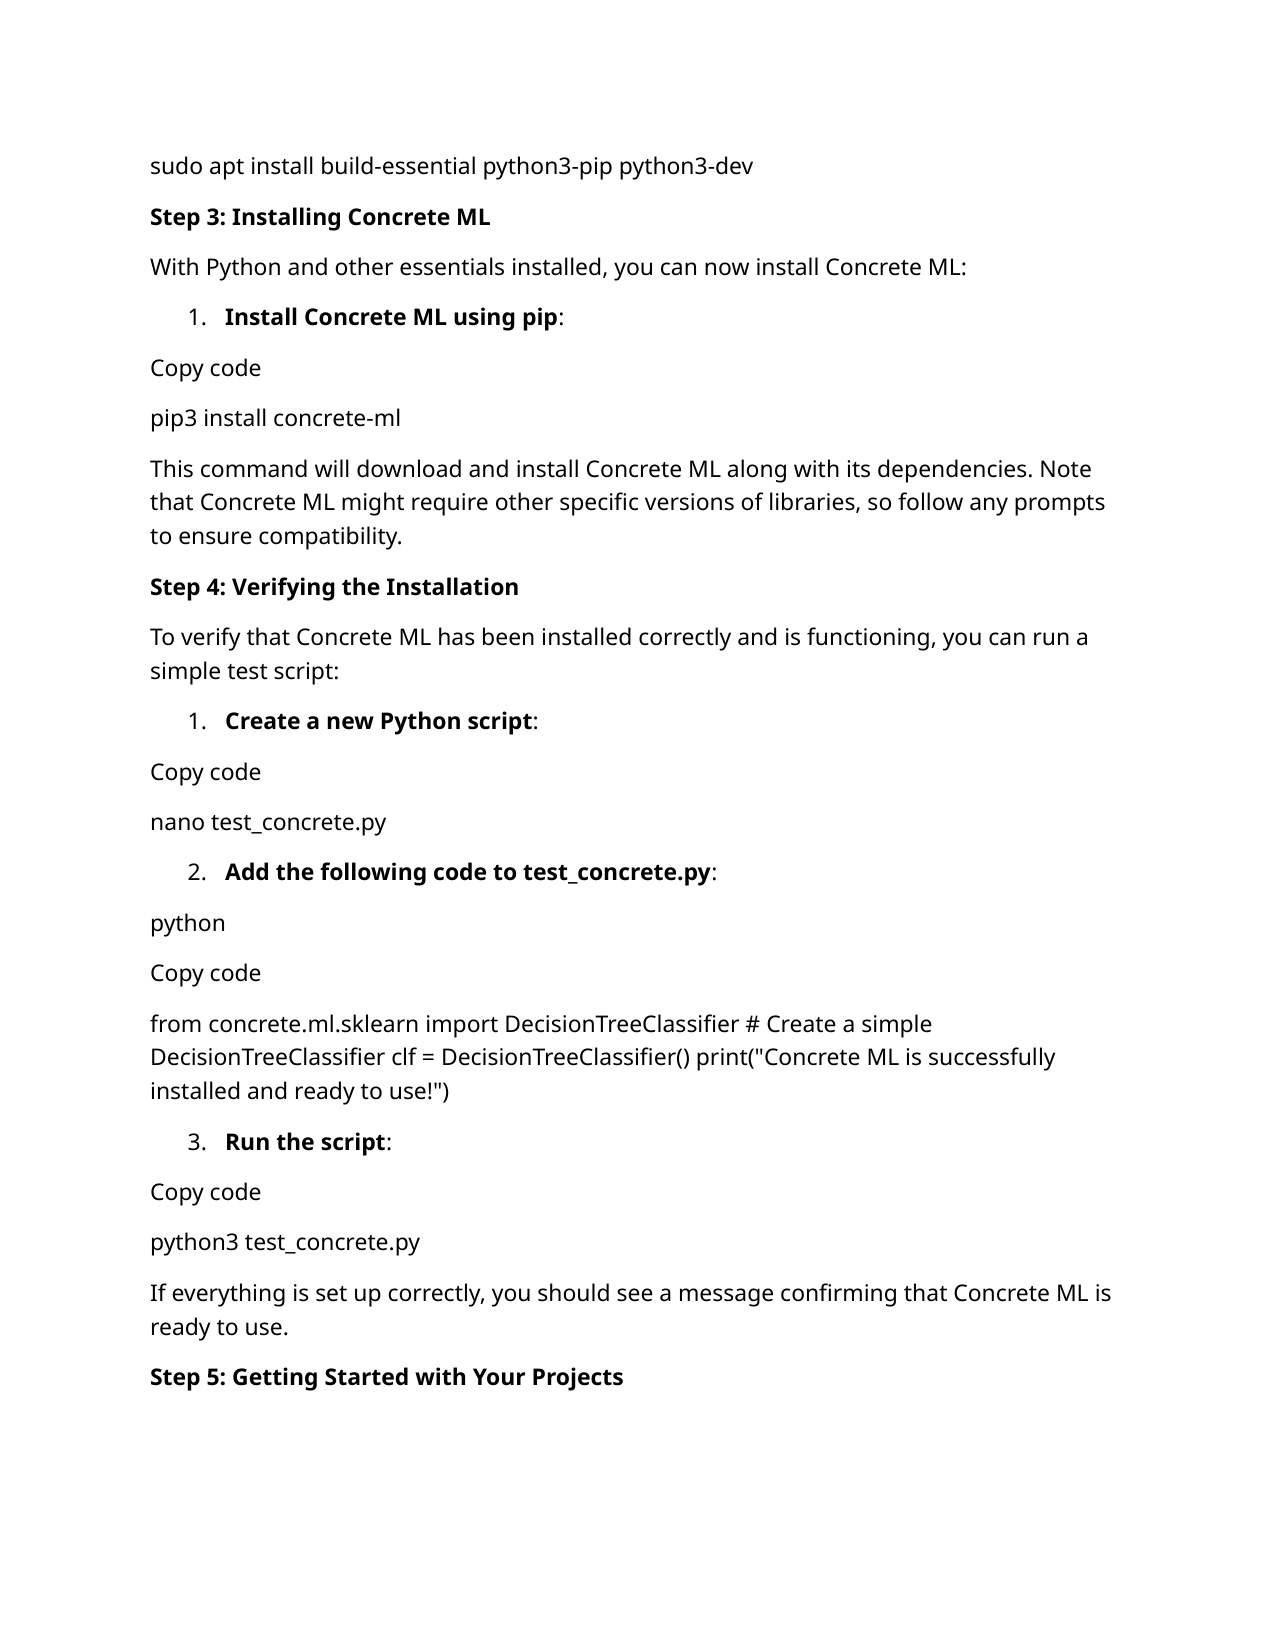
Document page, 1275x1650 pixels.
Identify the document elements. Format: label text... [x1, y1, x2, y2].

text To verify that Concrete ML has been installed correctly and is functioning, you can run a simple test script: [150, 621, 1125, 686]
text pip3 install concrete-ml [150, 402, 1125, 433]
text If everything is set up correctly, you should see a message confirming that Concrete ML is ready to use. [150, 1277, 1125, 1342]
text This command will download and install Concrete ML along with its dependencies. Note that Concrete ML might require other specific versions of libraries, so follow any prompts to ensure compatibility. [150, 452, 1125, 551]
text from concrete.ml.sklearn import DecisionTreeClassifier # Create a simple DecisionTreeClassifier clf = DecisionTreeClassifier() print("Concrete ML is successfully installed and ready to use!") [150, 1007, 1125, 1106]
text Step 3: Installing Concrete ML [150, 200, 1125, 232]
text Step 4: Verifying the Installation [150, 570, 1125, 602]
text Step 5: Getting Started with Your Projects [150, 1361, 1125, 1392]
list Run the script: [187, 1125, 1125, 1157]
list Install Concrete ML using pip: [187, 301, 1125, 332]
list Create a new Python script: [187, 705, 1125, 736]
text python3 test_concrete.py [150, 1226, 1125, 1257]
text Copy code [150, 957, 1125, 988]
text With Python and other essentials installed, you can now install Concrete ML: [150, 251, 1125, 282]
text Copy code [150, 1176, 1125, 1207]
text Copy code [150, 352, 1125, 383]
text sudo apt install build-essential python3-pip python3-dev [150, 150, 1125, 181]
list Add the following code to test_concrete.py: [187, 856, 1125, 887]
text nano test_concrete.py [150, 806, 1125, 837]
text Copy code [150, 755, 1125, 787]
text python [150, 907, 1125, 938]
